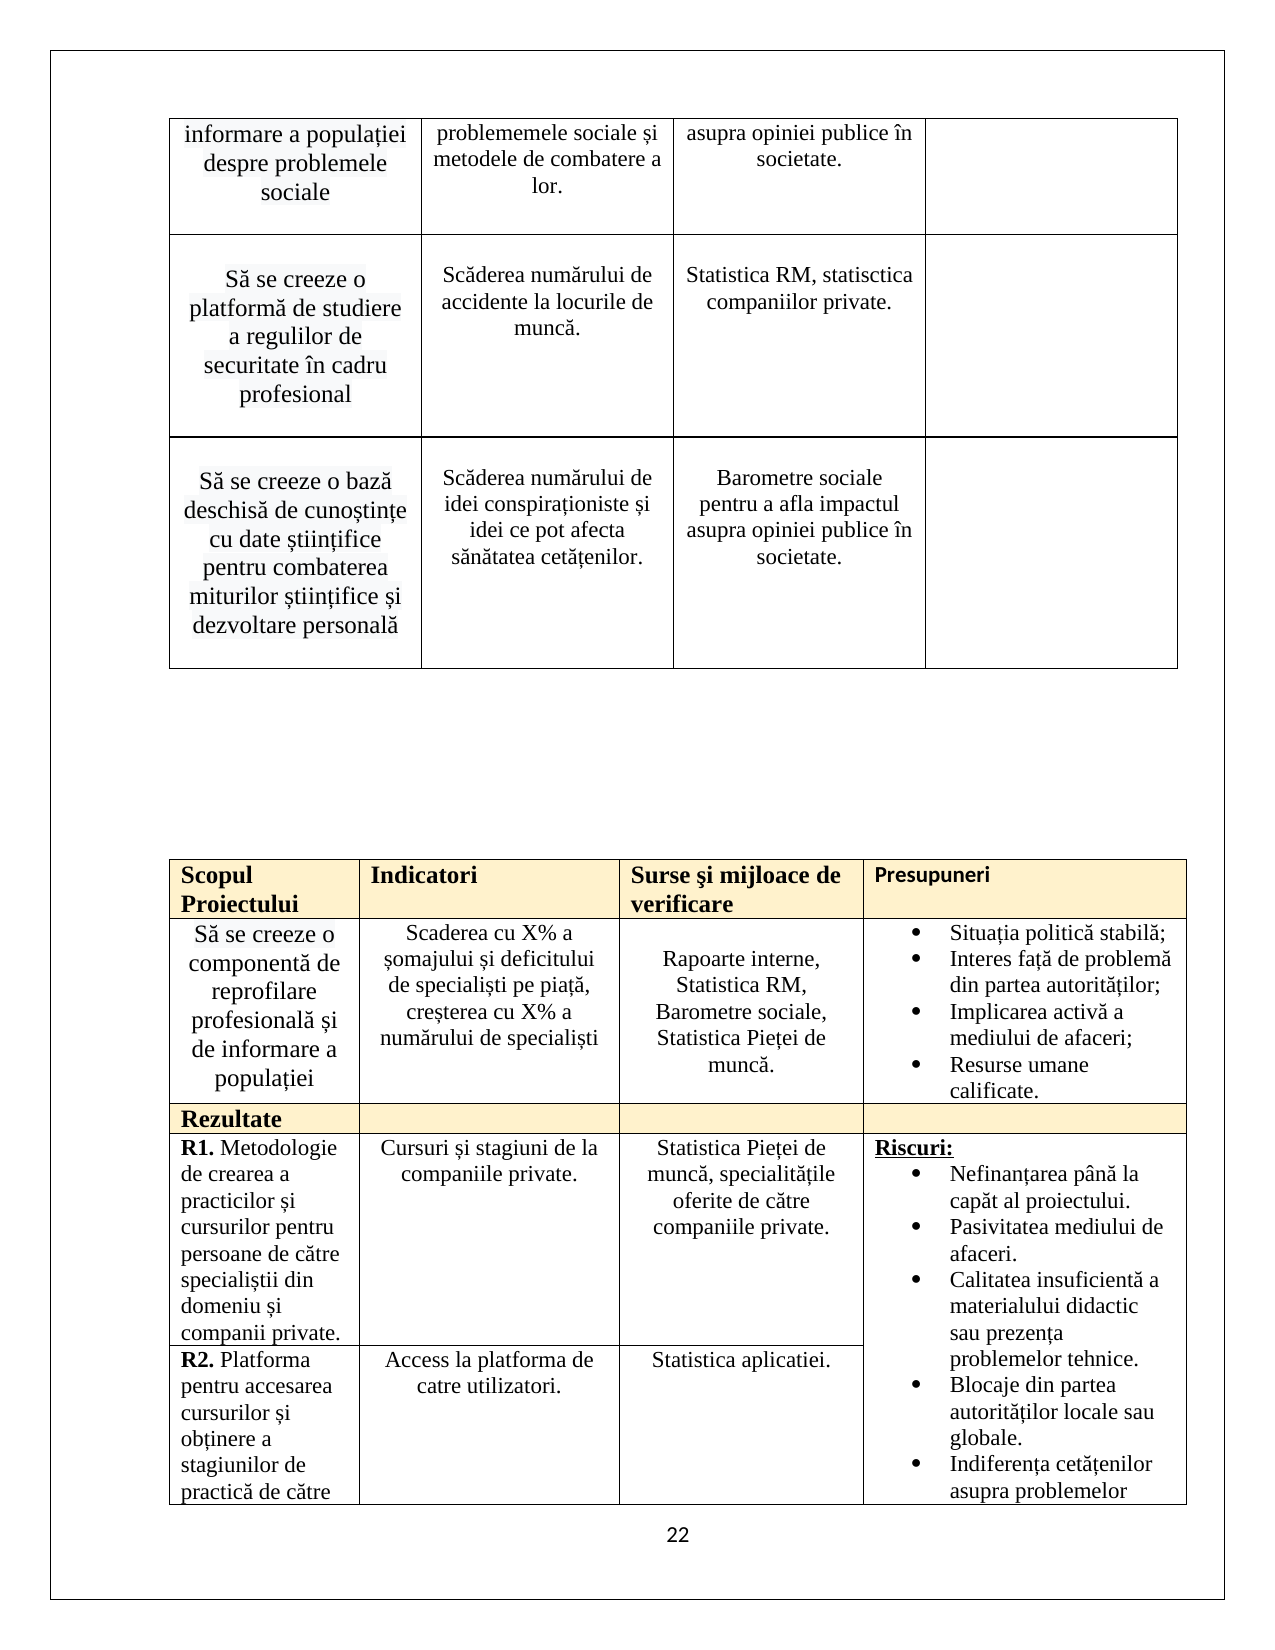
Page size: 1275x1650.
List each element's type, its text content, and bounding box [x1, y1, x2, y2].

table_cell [170, 1346, 359, 1504]
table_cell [422, 119, 673, 234]
table_cell [926, 438, 1177, 667]
table_cell [926, 119, 1177, 234]
table_cell Situația politică stabilă; Interes față de problemă din partea autorităților; Implicarea activă a mediului de afaceri; Resurse umane calificate. [864, 919, 1186, 1103]
table_cell Riscuri: Nefinanțarea până la capăt al proiectului. Pasivitatea mediului de afaceri. Calitatea insuficientă a materialului didactic sau prezența problemelor tehnice. Blocaje din partea autorităților locale sau globale. Indiferența cetățenilor asupra problemelor sociale. Ipoteze: Dezvoltare active a parteneriatului dintre platformă și mediul de afaceri. Ajutor din partea autorităților locale. Finanțare de lungă durată. Entusiasm din partea utilizatorilor platformei. [864, 1134, 1186, 1504]
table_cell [674, 119, 925, 234]
table_cell Statistica RM, statisctica companiilor private. [674, 235, 925, 436]
table_cell [360, 1104, 619, 1133]
table_cell [620, 1104, 863, 1133]
table_cell Să se creeze o bază deschisă de cunoștințe cu date științifice pentru combaterea miturilor științifice și dezvoltare personală [170, 438, 421, 667]
table_cell Să se creeze o platformă de studiere a regulilor de securitate în cadru profesional [170, 235, 421, 436]
table_cell R1. Metodologie de crearea a practicilor și cursurilor pentru persoane de către specialiștii din domeniu și companii private. [170, 1134, 359, 1345]
table_cell Scăderea numărului de idei conspiraționiste și idei ce pot afecta sănătatea cetățenilor. [422, 438, 673, 667]
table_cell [620, 1346, 863, 1504]
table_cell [170, 119, 421, 234]
table_header Indicatori [360, 860, 619, 918]
table_header Surse şi mijloace de verificare [620, 860, 863, 918]
table_header Scopul Proiectului [170, 860, 359, 918]
table_cell Rezultate [170, 1104, 359, 1133]
table_header Presupuneri [864, 860, 1186, 918]
table_cell Cursuri și stagiuni de la companiile private. [360, 1134, 619, 1345]
table_cell Statistica Pieței de muncă, specialitățile oferite de către companiile private. [620, 1134, 863, 1345]
table_cell [926, 235, 1177, 436]
table_cell Scaderea cu X% a șomajului și deficitului de specialiști pe piață, creșterea cu X% a numărului de specialiști [360, 919, 619, 1103]
table_cell Rapoarte interne, Statistica RM, Barometre sociale, Statistica Pieței de muncă. [620, 919, 863, 1103]
table_cell [864, 1104, 1186, 1133]
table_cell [360, 1346, 619, 1504]
table_cell Scăderea numărului de accidente la locurile de muncă. [422, 235, 673, 436]
table_cell Barometre sociale pentru a afla impactul asupra opiniei publice în societate. [674, 438, 925, 667]
table_cell Să se creeze o componentă de reprofilare profesională și de informare a populației [170, 919, 359, 1103]
